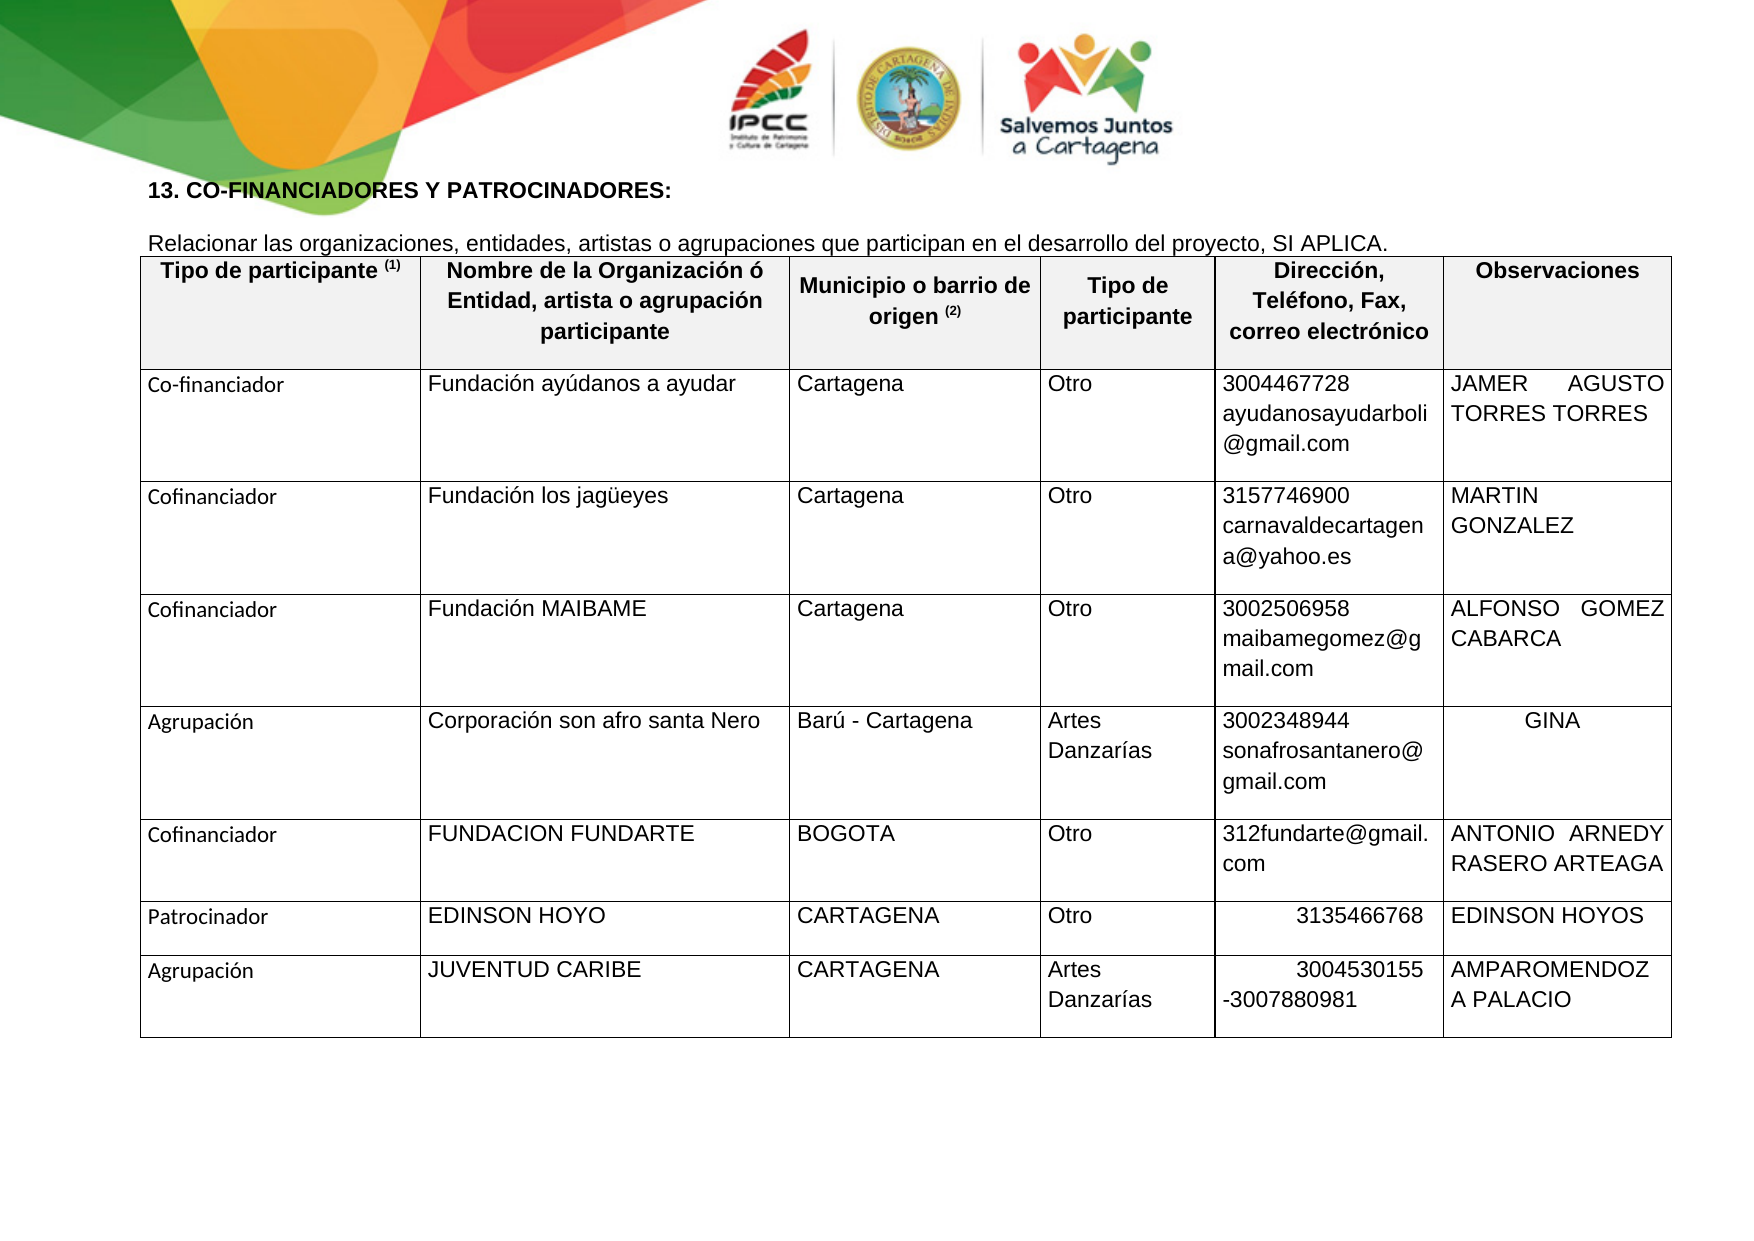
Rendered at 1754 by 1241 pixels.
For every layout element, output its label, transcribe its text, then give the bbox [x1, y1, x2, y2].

table_cell Cartagena [790, 595, 1040, 706]
table_cell FUNDACION FUNDARTE [421, 820, 789, 901]
table_cell ALFONSO GOMEZ CABARCA [1444, 595, 1671, 706]
table_cell [1041, 707, 1214, 819]
table_cell JAMER AGUSTO TORRES TORRES [1444, 370, 1671, 481]
table_cell 3002506958 maibamegomez@gmail.com [1216, 595, 1443, 706]
table_header Dirección, Teléfono, Fax, correo electrónico [1216, 257, 1443, 369]
table_cell [1041, 595, 1214, 706]
text Relacionar las organizaciones, entidades, artistas o agrupaciones que participan en el desarrollo del proyecto, SI APLICA. [148, 230, 1606, 256]
table_cell CARTAGENA [790, 956, 1040, 1037]
table_cell Cartagena [790, 482, 1040, 594]
table_cell 3157746900 carnavaldecartagena@yahoo.es [1216, 482, 1443, 594]
table_cell [1041, 902, 1214, 955]
table_cell AMPAROMENDOZA PALACIO [1444, 956, 1671, 1037]
table_cell 3002348944 sonafrosantanero@gmail.com [1216, 707, 1443, 819]
table_cell Fundación ayúdanos a ayudar [421, 370, 789, 481]
table_cell 3135466768 [1216, 902, 1443, 955]
table_cell MARTIN GONZALEZ [1444, 482, 1671, 594]
table_cell ANTONIO ARNEDY RASERO ARTEAGA [1444, 820, 1671, 901]
text 13. CO-FINANCIADORES Y PATROCINADORES: [148, 177, 1606, 203]
table_cell [1041, 370, 1214, 481]
table_header Observaciones [1444, 257, 1671, 369]
table_cell BOGOTA [790, 820, 1040, 901]
table_header Tipo de participante (1) [141, 257, 420, 369]
table_cell GINA [1444, 707, 1671, 819]
table_cell Fundación MAIBAME [421, 595, 789, 706]
table_cell EDINSON HOYO [421, 902, 789, 955]
table_cell EDINSON HOYOS [1444, 902, 1671, 955]
picture [0, 0, 1247, 218]
table_cell 312fundarte@gmail.com [1216, 820, 1443, 901]
table_header Nombre de la Organización ó Entidad, artista o agrupación participante [421, 257, 789, 369]
table_cell JUVENTUD CARIBE [421, 956, 789, 1037]
table_cell [1041, 956, 1214, 1037]
table_cell Corporación son afro santa Nero [421, 707, 789, 819]
table_cell CARTAGENA [790, 902, 1040, 955]
table_header Tipo de participante [1041, 257, 1214, 369]
table_cell 3004467728 ayudanosayudarboli@gmail.com [1216, 370, 1443, 481]
table_cell Cartagena [790, 370, 1040, 481]
table_header Municipio o barrio de origen (2) [790, 257, 1040, 369]
table_cell 3004530155 -3007880981 [1216, 956, 1443, 1037]
table_cell Fundación los jagüeyes [421, 482, 789, 594]
table_cell [1041, 482, 1214, 594]
table_cell Barú - Cartagena [790, 707, 1040, 819]
table_cell [1041, 820, 1214, 901]
